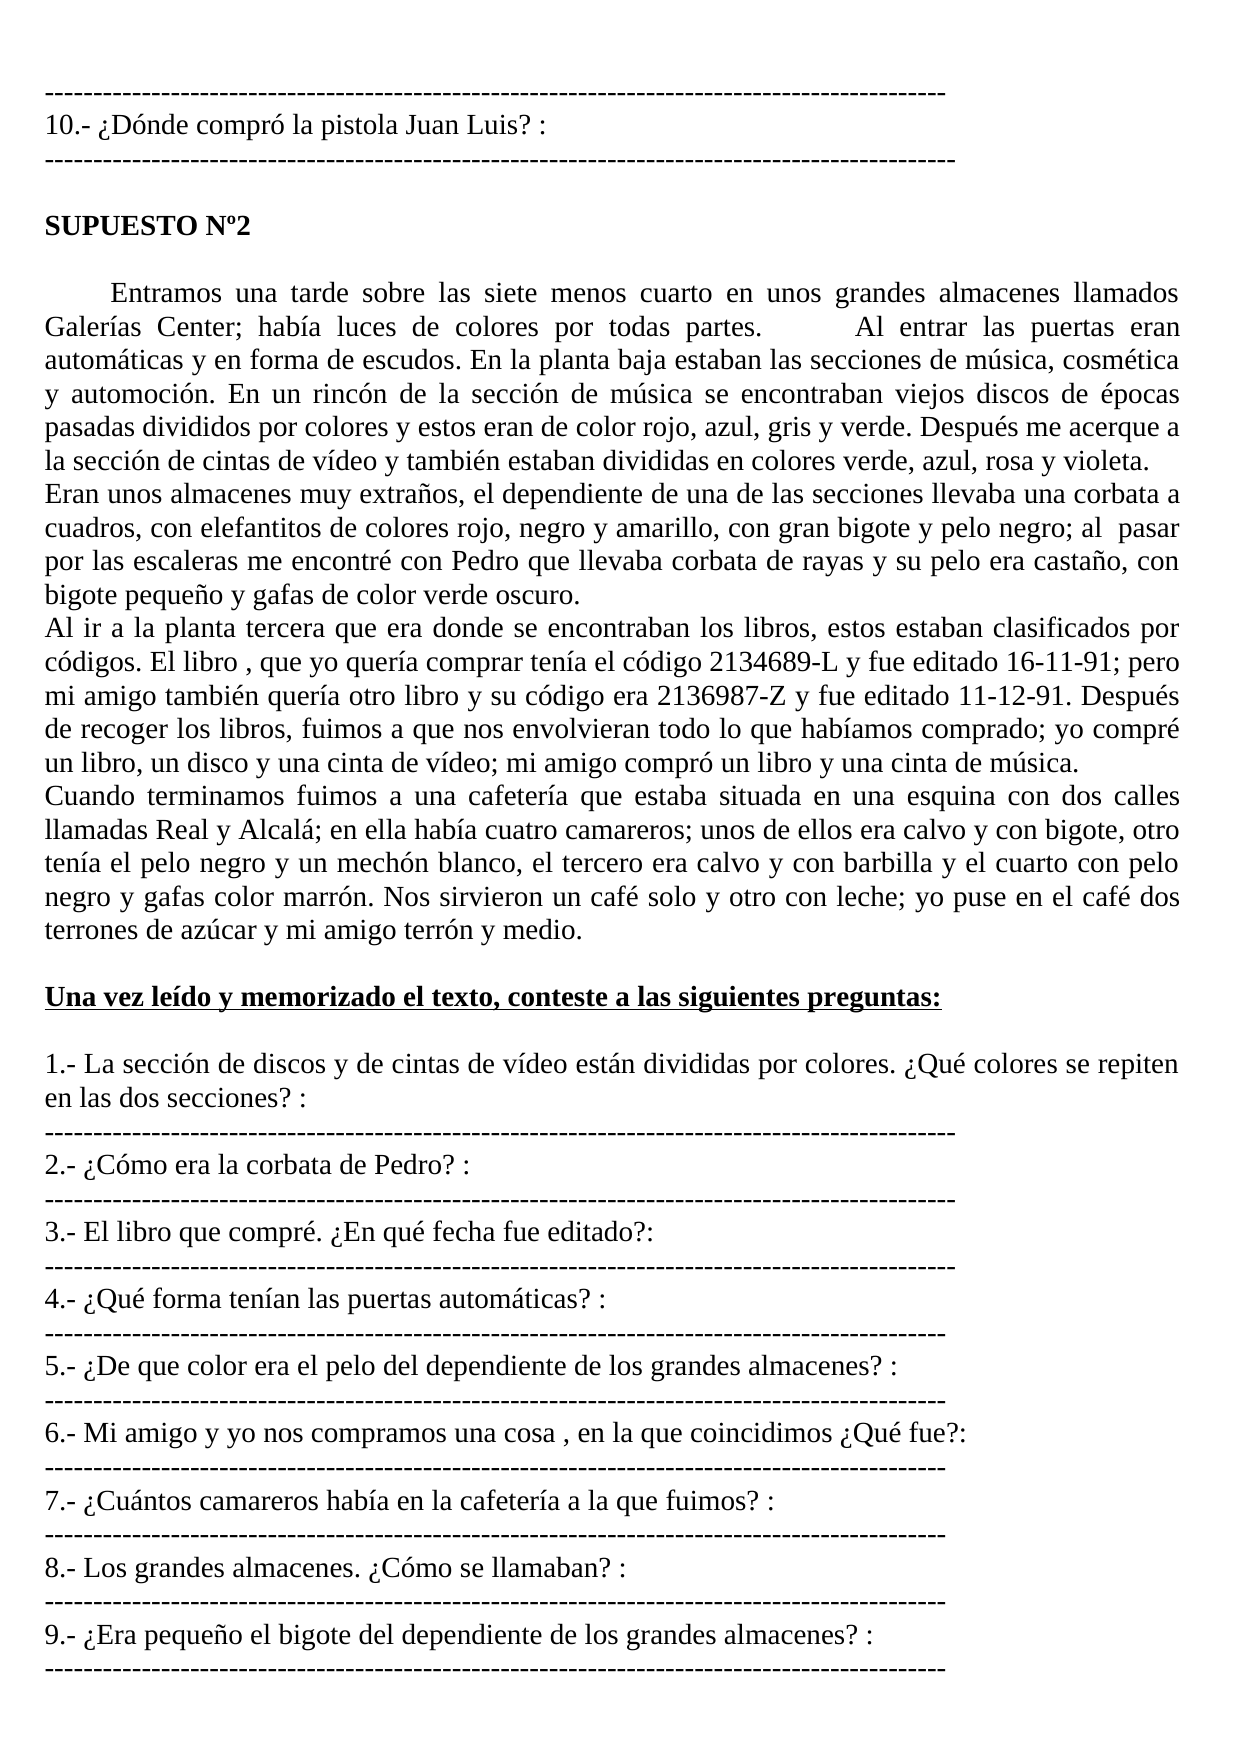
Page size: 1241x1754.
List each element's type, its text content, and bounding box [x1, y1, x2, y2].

text --------------------------------------------------------------------------------------------- [44, 74, 1181, 107]
text --------------------------------------------------------------------------------------------- [44, 1449, 1181, 1483]
text ---------------------------------------------------------------------------------------------- [44, 1114, 1181, 1147]
text 5.- ¿De que color era el pelo del dependiente de los grandes almacenes? : [44, 1348, 1181, 1382]
text --------------------------------------------------------------------------------------------- [44, 1650, 1181, 1684]
text 1.- La sección de discos y de cintas de vídeo están divididas por colores. ¿Qué colores se repiten en las dos secciones? : [44, 1047, 1181, 1114]
text Al ir a la planta tercera que era donde se encontraban los libros, estos estaban clasificados por códigos. El libro , que yo quería comprar tenía el código 2134689-L y fue editado 16-11-91; pero mi amigo también quería otro libro y su código era 2136987-Z y fue editado 11-12-91. Después de recoger los libros, fuimos a que nos envolvieran todo lo que habíamos comprado; yo compré un libro, un disco y una cinta de vídeo; mi amigo compró un libro y una cinta de música. [44, 611, 1181, 778]
text ---------------------------------------------------------------------------------------------- [44, 1248, 1181, 1281]
text 3.- El libro que compré. ¿En qué fecha fue editado?: [44, 1214, 1181, 1248]
subtitle SUPUESTO Nº2 [44, 208, 1181, 242]
text ---------------------------------------------------------------------------------------------- [44, 141, 1181, 174]
text Cuando terminamos fuimos a una cafetería que estaba situada en una esquina con dos calles llamadas Real y Alcalá; en ella había cuatro camareros; unos de ellos era calvo y con bigote, otro tenía el pelo negro y un mechón blanco, el tercero era calvo y con barbilla y el cuarto con pelo negro y gafas color marrón. Nos sirvieron un café solo y otro con leche; yo puse en el café dos terrones de azúcar y mi amigo terrón y medio. [44, 778, 1181, 946]
text 10.- ¿Dónde compró la pistola Juan Luis? : [44, 107, 1181, 141]
text 8.- Los grandes almacenes. ¿Cómo se llamaban? : [44, 1550, 1181, 1583]
text Una vez leído y memorizado el texto, conteste a las siguientes preguntas: [44, 979, 1181, 1013]
text 2.- ¿Cómo era la corbata de Pedro? : [44, 1147, 1181, 1181]
text Eran unos almacenes muy extraños, el dependiente de una de las secciones llevaba una corbata a cuadros, con elefantitos de colores rojo, negro y amarillo, con gran bigote y pelo negro; al pasar por las escaleras me encontré con Pedro que llevaba corbata de rayas y su pelo era castaño, con bigote pequeño y gafas de color verde oscuro. [44, 476, 1181, 611]
text 7.- ¿Cuántos camareros había en la cafetería a la que fuimos? : [44, 1483, 1181, 1516]
text 6.- Mi amigo y yo nos compramos una cosa , en la que coincidimos ¿Qué fue?: [44, 1416, 1181, 1449]
text Entramos una tarde sobre las siete menos cuarto en unos grandes almacenes llamados Galerías Center; había luces de colores por todas partes. Al entrar las puertas eran automáticas y en forma de escudos. En la planta baja estaban las secciones de música, cosmética y automoción. En un rincón de la sección de música se encontraban viejos discos de épocas pasadas divididos por colores y estos eran de color rojo, azul, gris y verde. Después me acerque a la sección de cintas de vídeo y también estaban divididas en colores verde, azul, rosa y violeta. [44, 275, 1181, 476]
text --------------------------------------------------------------------------------------------- [44, 1315, 1181, 1348]
text --------------------------------------------------------------------------------------------- [44, 1382, 1181, 1416]
text 4.- ¿Qué forma tenían las puertas automáticas? : [44, 1281, 1181, 1315]
text --------------------------------------------------------------------------------------------- [44, 1583, 1181, 1617]
text 9.- ¿Era pequeño el bigote del dependiente de los grandes almacenes? : [44, 1617, 1181, 1650]
text ---------------------------------------------------------------------------------------------- [44, 1181, 1181, 1214]
text --------------------------------------------------------------------------------------------- [44, 1516, 1181, 1550]
